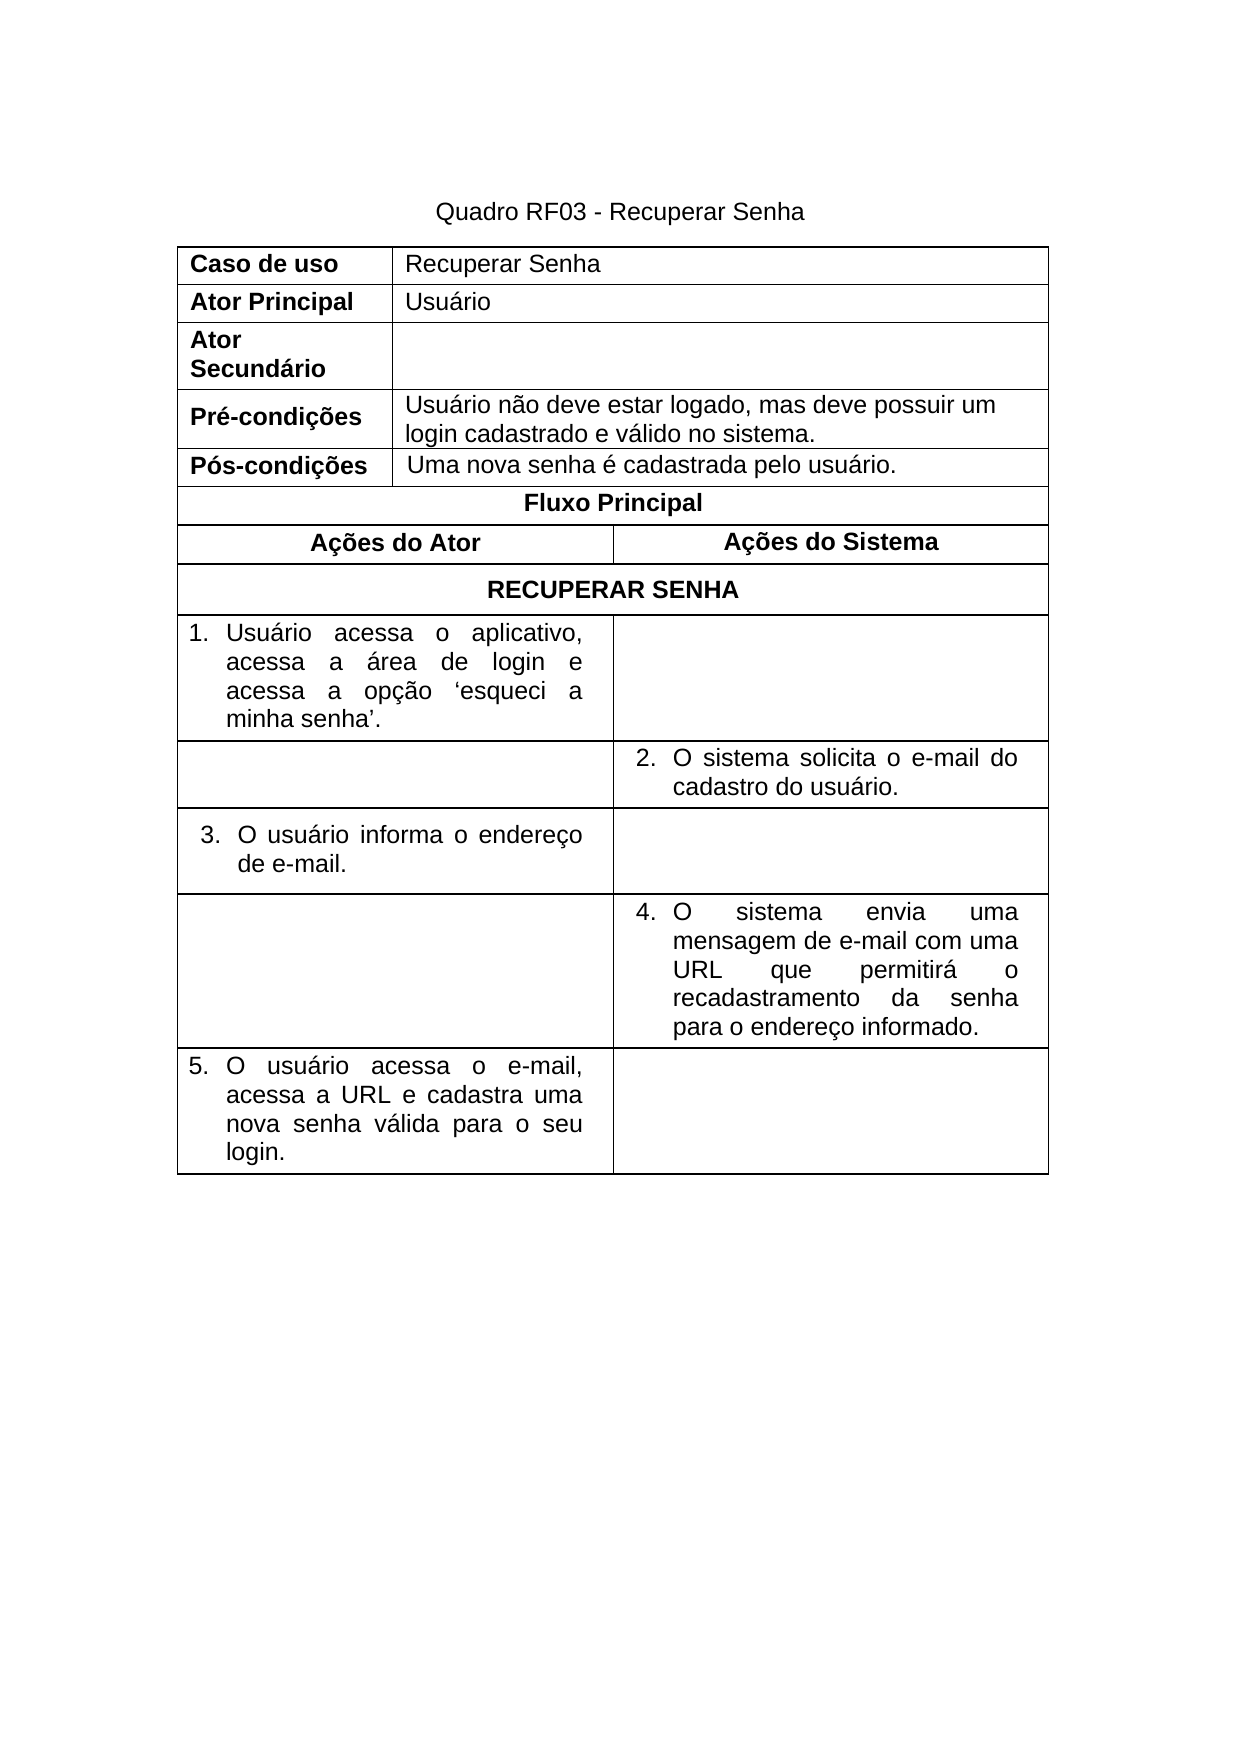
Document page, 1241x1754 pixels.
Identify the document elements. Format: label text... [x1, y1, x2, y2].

table_cell [614, 1049, 1048, 1172]
table_cell Ator Principal [178, 285, 392, 322]
text Quadro RF03 - Recuperar Senha [177, 197, 1063, 226]
table_cell Usuário [393, 285, 1048, 322]
table_cell [178, 742, 613, 807]
table_cell [614, 809, 1048, 893]
table_cell Fluxo Principal [178, 487, 1048, 524]
table_header Recuperar Senha [393, 248, 1048, 284]
table_cell Pré-condições [178, 390, 392, 448]
table_header Caso de uso [178, 248, 392, 284]
table_cell Ações do Ator [178, 526, 613, 563]
table_cell Usuário acessa o aplicativo, acessa a área de login e acessa a opção ‘esqueci a minha senha’. [178, 616, 613, 739]
table_cell [393, 323, 1048, 389]
table_cell Ator Secundário [178, 323, 392, 389]
table_cell Usuário não deve estar logado, mas deve possuir um login cadastrado e válido no sistema. [393, 390, 1048, 448]
table_cell O usuário acessa o e-mail, acessa a URL e cadastra uma nova senha válida para o seu login. [178, 1049, 613, 1172]
table_cell O sistema solicita o e-mail do cadastro do usuário. [614, 742, 1048, 807]
table_cell [614, 616, 1048, 739]
table_cell Uma nova senha é cadastrada pelo usuário. [393, 449, 1048, 486]
table_cell Recuperar Senha [178, 565, 1048, 614]
table_cell Ações do Sistema [614, 526, 1048, 563]
table_cell [178, 895, 613, 1047]
table_cell O usuário informa o endereço de e-mail. [178, 809, 613, 893]
table_cell Pós-condições [178, 449, 392, 486]
table_cell O sistema envia uma mensagem de e-mail com uma URL que permitirá o recadastramento da senha para o endereço informado. [614, 895, 1048, 1047]
